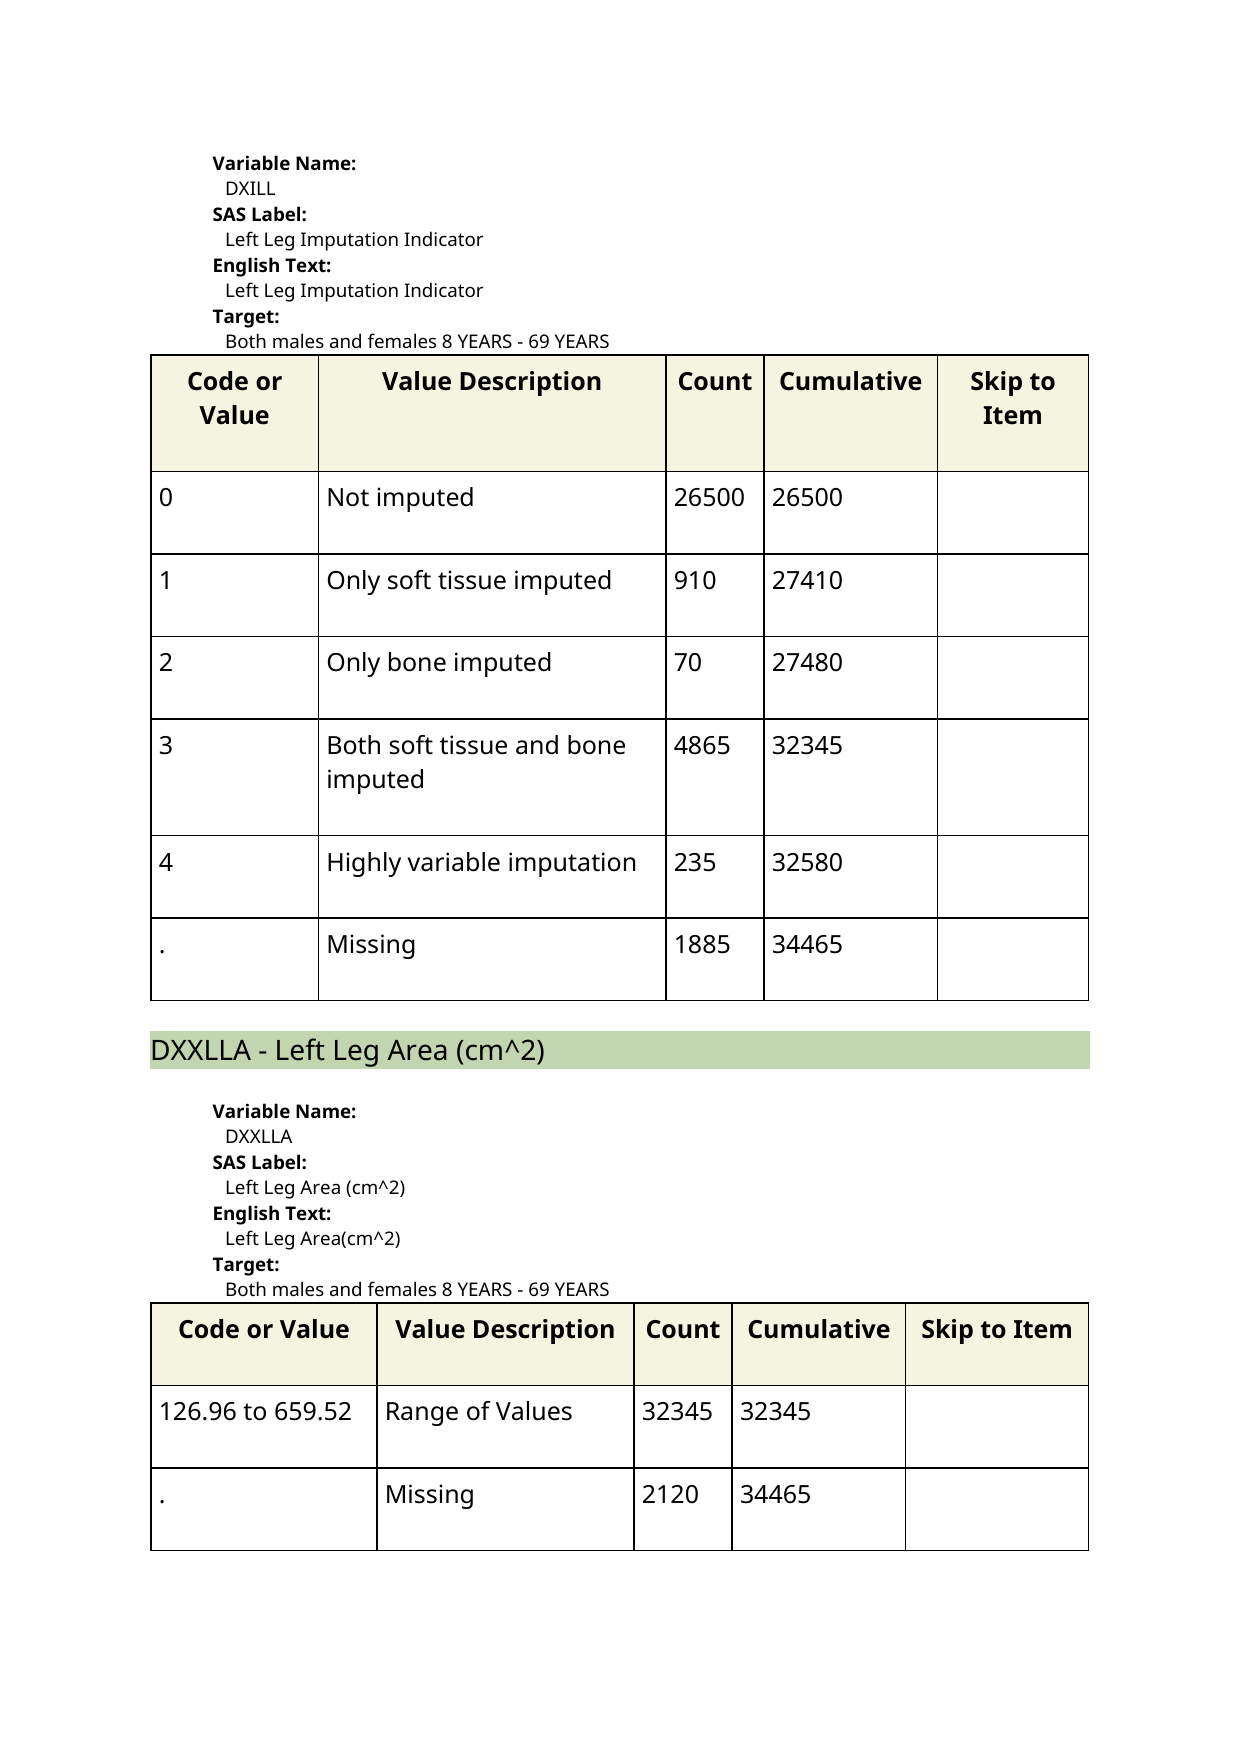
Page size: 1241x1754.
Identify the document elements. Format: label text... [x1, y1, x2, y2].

table_cell 32580 [765, 836, 937, 917]
table_cell 910 [667, 555, 763, 636]
table_cell 126.96 to 659.52 [152, 1386, 376, 1467]
table_cell 32345 [765, 720, 937, 835]
table_header Cumulative [765, 356, 937, 471]
table_cell [938, 637, 1088, 718]
table_cell Not imputed [319, 472, 665, 553]
text DXXLLA [225, 1123, 1090, 1149]
table_cell 1 [152, 555, 318, 636]
table_cell 32345 [733, 1386, 905, 1467]
text English Text: [212, 1200, 1090, 1226]
table_cell [938, 720, 1088, 835]
table_cell Only bone imputed [319, 637, 665, 718]
table_cell 2120 [635, 1469, 731, 1550]
table_header Skip to Item [906, 1304, 1088, 1385]
table_cell [938, 919, 1088, 1000]
table_header Value Description [378, 1304, 633, 1385]
table_cell Missing [378, 1469, 633, 1550]
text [225, 329, 1090, 354]
table_cell [938, 472, 1088, 553]
table_cell . [152, 919, 318, 1000]
table_cell 4 [152, 836, 318, 917]
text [225, 1277, 1090, 1302]
table_cell 3 [152, 720, 318, 835]
table_cell Both soft tissue and bone imputed [319, 720, 665, 835]
table_header Code or Value [152, 1304, 376, 1385]
text English Text: [212, 252, 1090, 278]
text SAS Label: [212, 1149, 1090, 1174]
table_cell Only soft tissue imputed [319, 555, 665, 636]
text Target: [212, 1251, 1090, 1277]
table_cell 235 [667, 836, 763, 917]
table_cell 0 [152, 472, 318, 553]
text DXXLLA - Left Leg Area (cm^2) [150, 1031, 1090, 1069]
table_cell Missing [319, 919, 665, 1000]
table_header Count [635, 1304, 731, 1385]
table_cell 32345 [635, 1386, 731, 1467]
table_cell 4865 [667, 720, 763, 835]
text Left Leg Area(cm^2) [225, 1226, 1090, 1251]
table_cell 70 [667, 637, 763, 718]
text Left Leg Imputation Indicator [225, 227, 1090, 252]
table_header Cumulative [733, 1304, 905, 1385]
table_header Count [667, 356, 763, 471]
text DXILL [225, 176, 1090, 201]
table_header Code or Value [152, 356, 318, 471]
table_cell 1885 [667, 919, 763, 1000]
text Left Leg Imputation Indicator [225, 278, 1090, 303]
table_cell 26500 [667, 472, 763, 553]
table_cell Range of Values [378, 1386, 633, 1467]
text SAS Label: [212, 201, 1090, 227]
text Variable Name: [212, 150, 1090, 176]
table_header Skip to Item [938, 356, 1088, 471]
table_cell [906, 1386, 1088, 1467]
table_cell [906, 1469, 1088, 1550]
table_cell Highly variable imputation [319, 836, 665, 917]
table_cell 27410 [765, 555, 937, 636]
table_cell 2 [152, 637, 318, 718]
table_cell [938, 836, 1088, 917]
table_header Value Description [319, 356, 665, 471]
table_cell 34465 [765, 919, 937, 1000]
text Left Leg Area (cm^2) [225, 1174, 1090, 1200]
table_cell [938, 555, 1088, 636]
text Variable Name: [212, 1098, 1090, 1123]
text Target: [212, 303, 1090, 329]
table_cell 26500 [765, 472, 937, 553]
table_cell . [152, 1469, 376, 1550]
table_cell 27480 [765, 637, 937, 718]
table_cell 34465 [733, 1469, 905, 1550]
